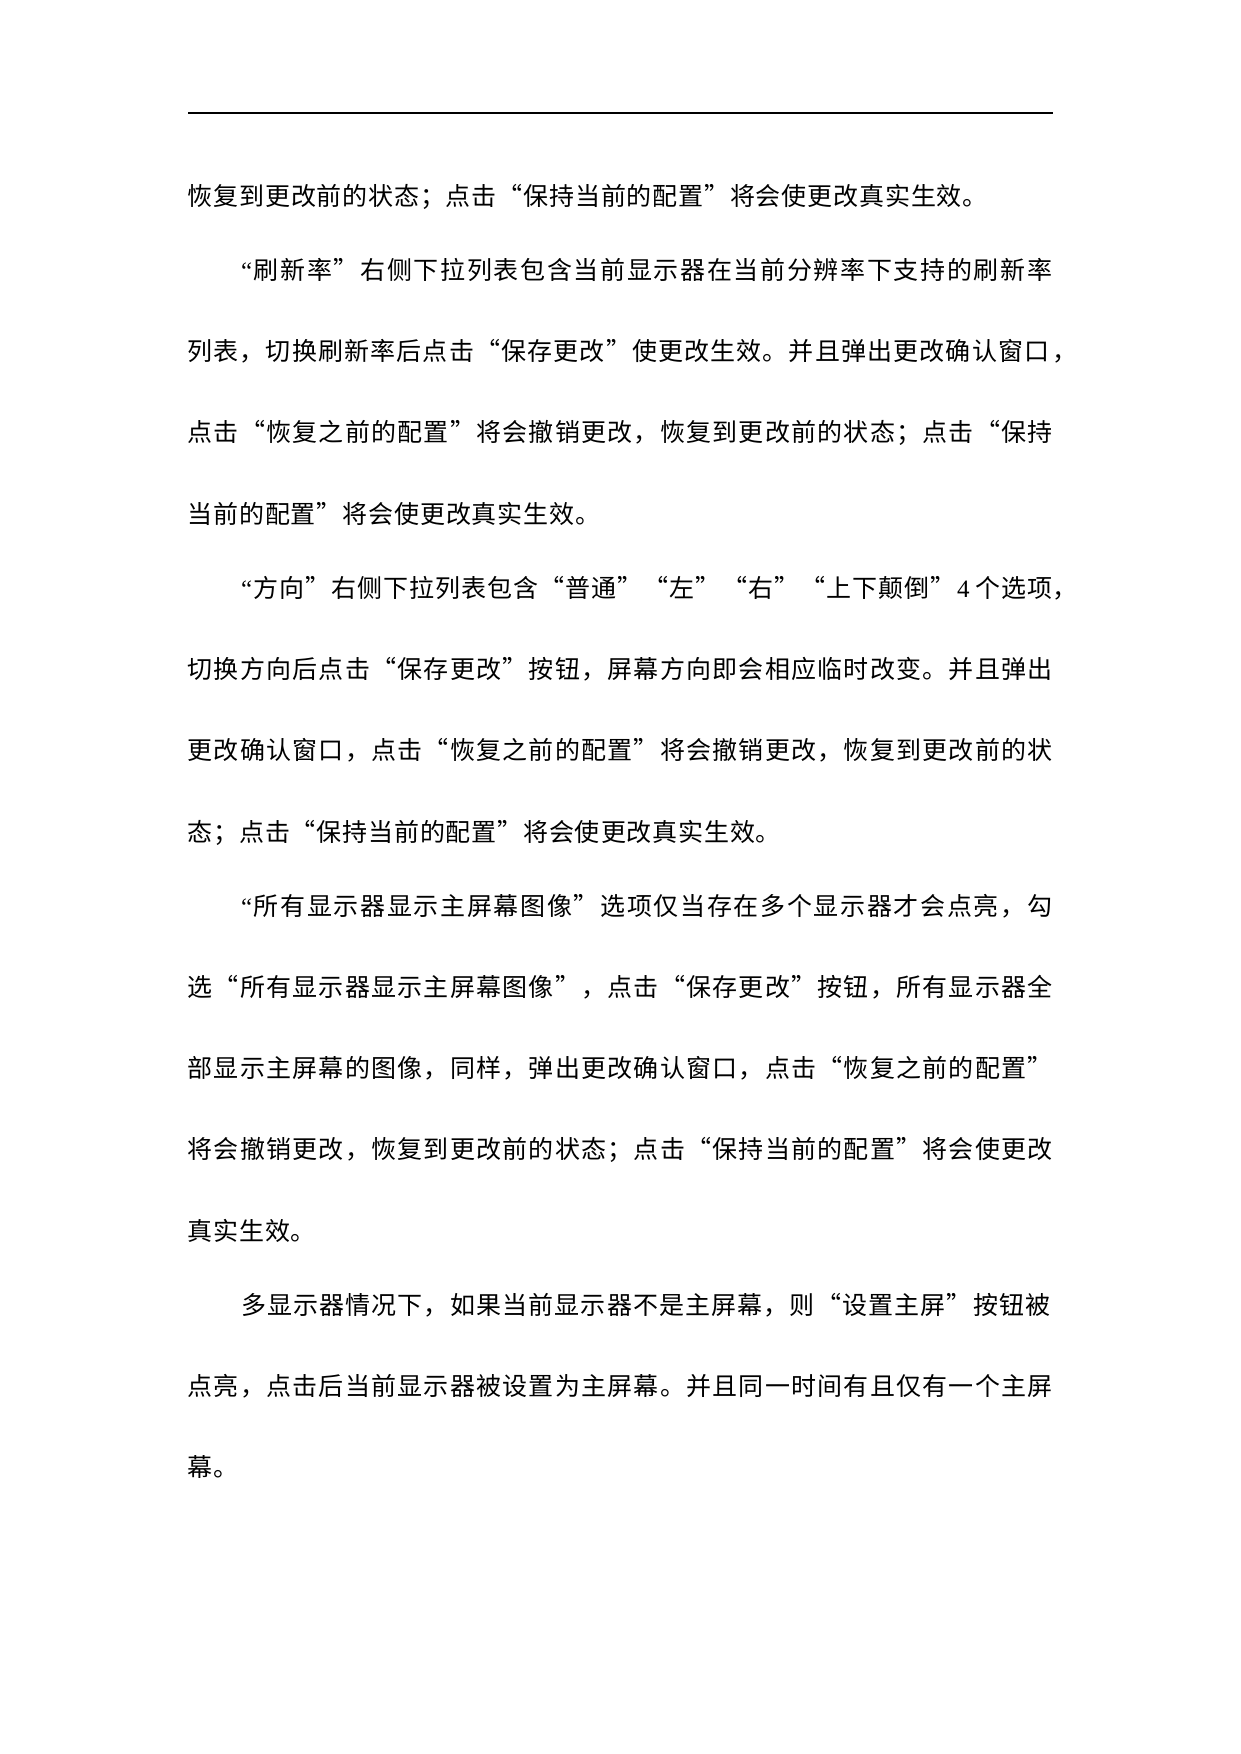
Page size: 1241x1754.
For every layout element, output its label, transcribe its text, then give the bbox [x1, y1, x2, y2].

text “刷新率”右侧下拉列表包含当前显示器在当前分辨率下支持的刷新率列表，切换刷新率后点击“保存更改”使更改生效。并且弹出更改确认窗口，点击“恢复之前的配置”将会撤销更改，恢复到更改前的状态；点击“保持当前的配置”将会使更改真实生效。 [187, 236, 1053, 545]
text “方向”右侧下拉列表包含“普通”“左”“右”“上下颠倒”4个选项，切换方向后点击“保存更改”按钮，屏幕方向即会相应临时改变。并且弹出更改确认窗口，点击“恢复之前的配置”将会撤销更改，恢复到更改前的状态；点击“保持当前的配置”将会使更改真实生效。 [187, 554, 1053, 863]
text “所有显示器显示主屏幕图像”选项仅当存在多个显示器才会点亮，勾选“所有显示器显示主屏幕图像”，点击“保存更改”按钮，所有显示器全部显示主屏幕的图像，同样，弹出更改确认窗口，点击“恢复之前的配置”将会撤销更改，恢复到更改前的状态；点击“保持当前的配置”将会使更改真实生效。 [187, 872, 1053, 1262]
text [187, 162, 1053, 227]
text 多显示器情况下，如果当前显示器不是主屏幕，则“设置主屏”按钮被点亮，点击后当前显示器被设置为主屏幕。并且同一时间有且仅有一个主屏幕。 [187, 1271, 1053, 1498]
